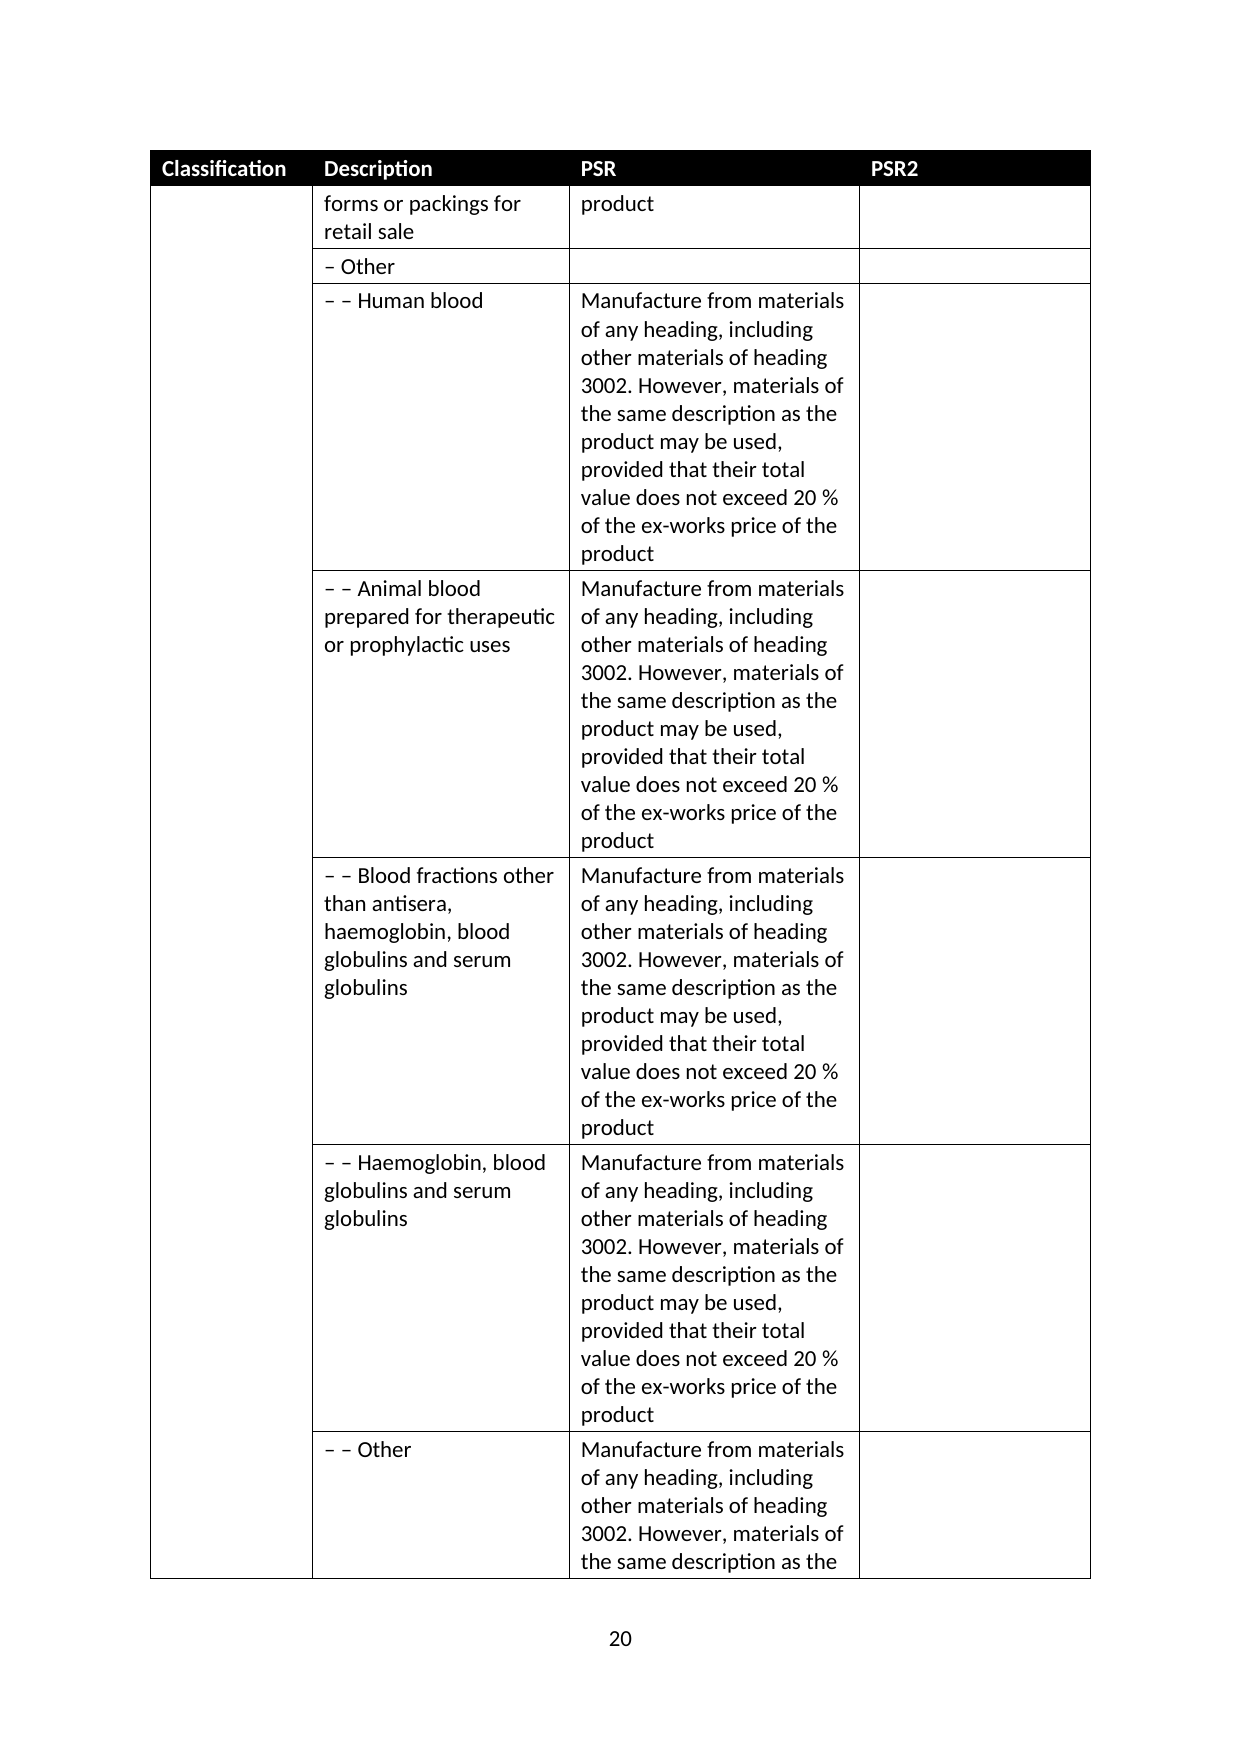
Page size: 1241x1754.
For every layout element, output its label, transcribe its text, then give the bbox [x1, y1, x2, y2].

table_header PSR2 [860, 151, 1090, 185]
table_cell – – Animal blood prepared for therapeutic or prophylactic uses [313, 571, 569, 857]
table_cell [860, 1432, 1090, 1578]
table_cell [570, 249, 859, 283]
table_cell – – Blood fractions other than antisera, haemoglobin, blood globulins and serum globulins [313, 858, 569, 1144]
table_cell – Other [313, 249, 569, 283]
table_cell – – Haemoglobin, blood globulins and serum globulins [313, 1145, 569, 1431]
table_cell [313, 186, 569, 248]
table_header Classification [151, 151, 312, 185]
table_cell [860, 186, 1090, 248]
table_cell [860, 571, 1090, 857]
table_cell [860, 284, 1090, 570]
table_cell [860, 1145, 1090, 1431]
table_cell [570, 1432, 859, 1578]
table_cell – – Human blood [313, 284, 569, 570]
table_header Description [313, 151, 569, 185]
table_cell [570, 186, 859, 248]
table_cell [860, 249, 1090, 283]
table_cell – – Other [313, 1432, 569, 1578]
table_cell [860, 858, 1090, 1144]
table_header PSR [570, 151, 859, 185]
